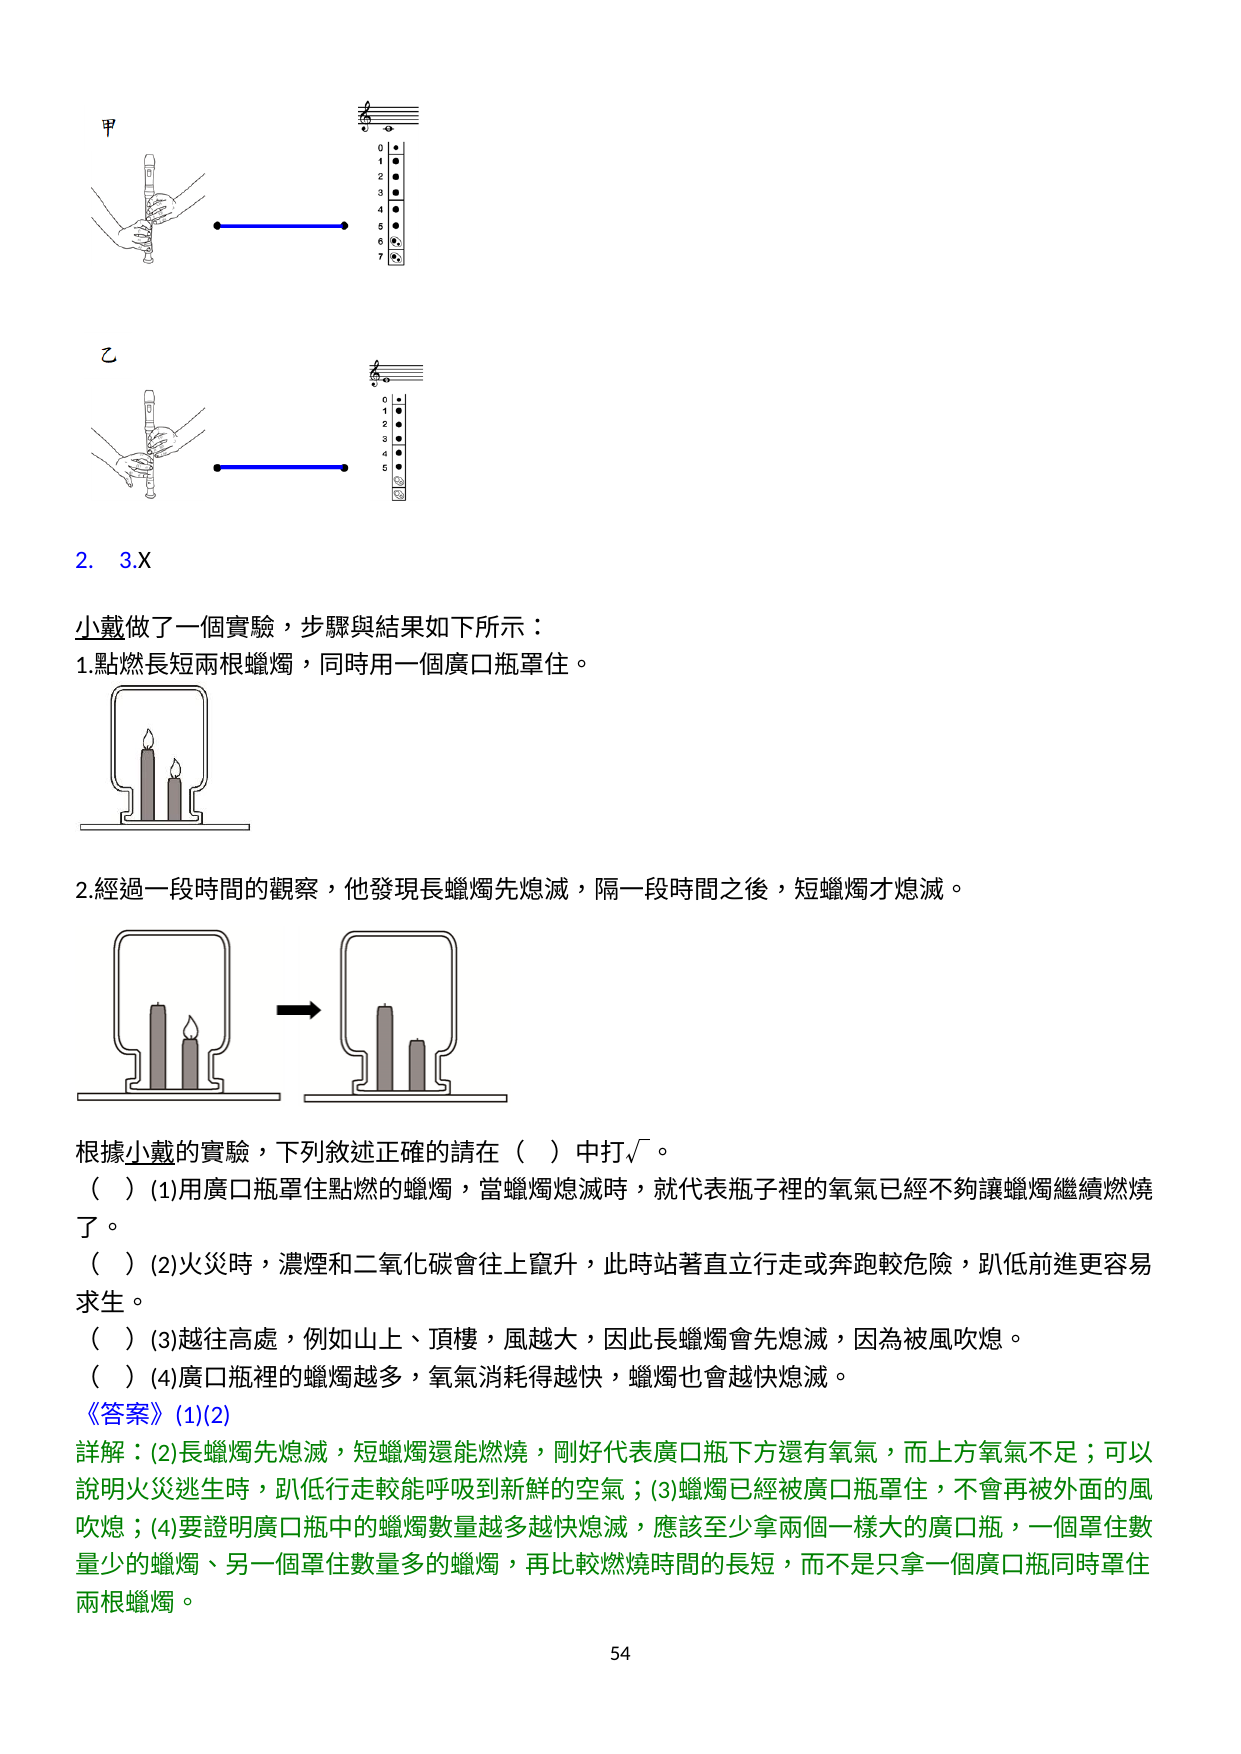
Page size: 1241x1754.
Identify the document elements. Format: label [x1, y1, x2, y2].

picture [75, 88, 430, 525]
picture [75, 906, 515, 1110]
picture [75, 681, 252, 834]
